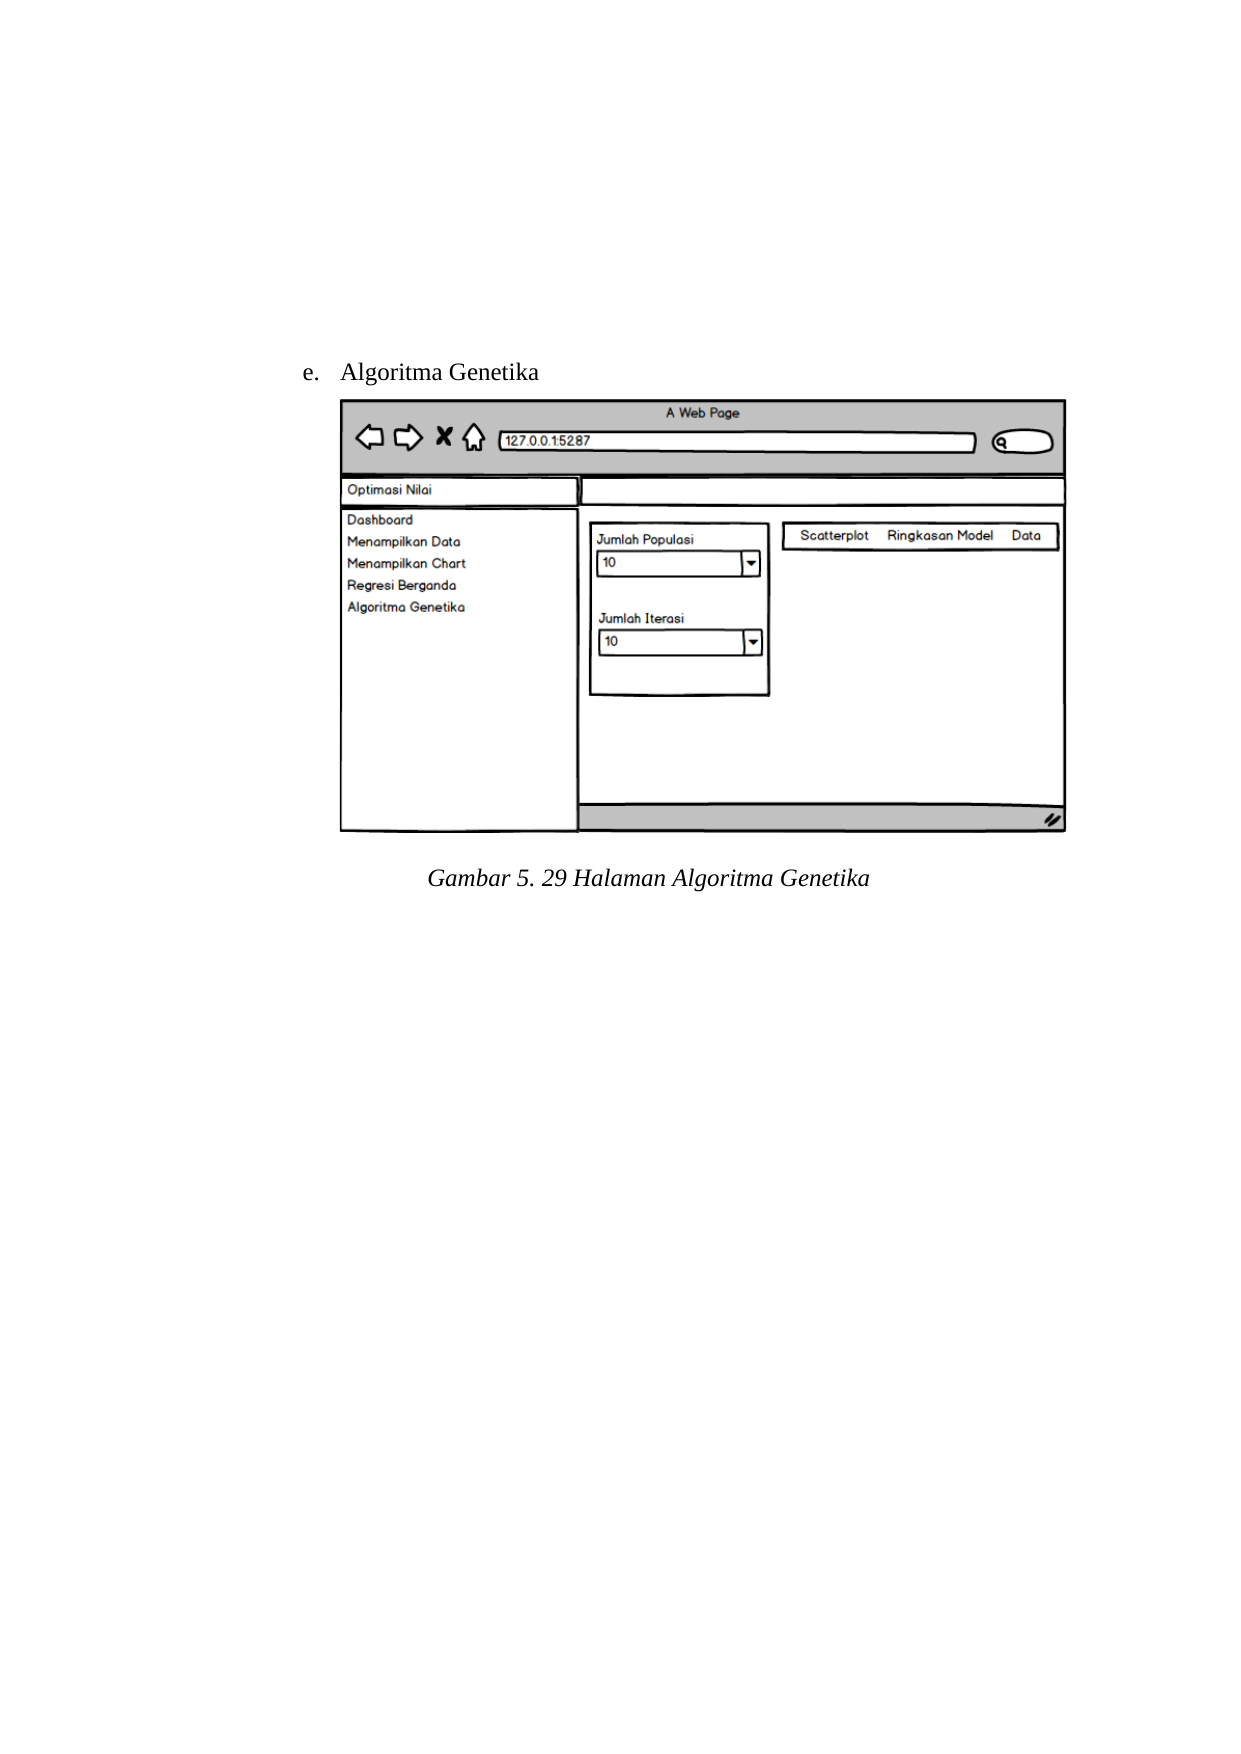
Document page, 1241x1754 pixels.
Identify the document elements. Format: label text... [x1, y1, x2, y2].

text Gambar 5. 29 Halaman Algoritma Genetika [236, 863, 1063, 892]
list Algoritma Genetika [302, 357, 1063, 385]
picture [339, 399, 1067, 833]
